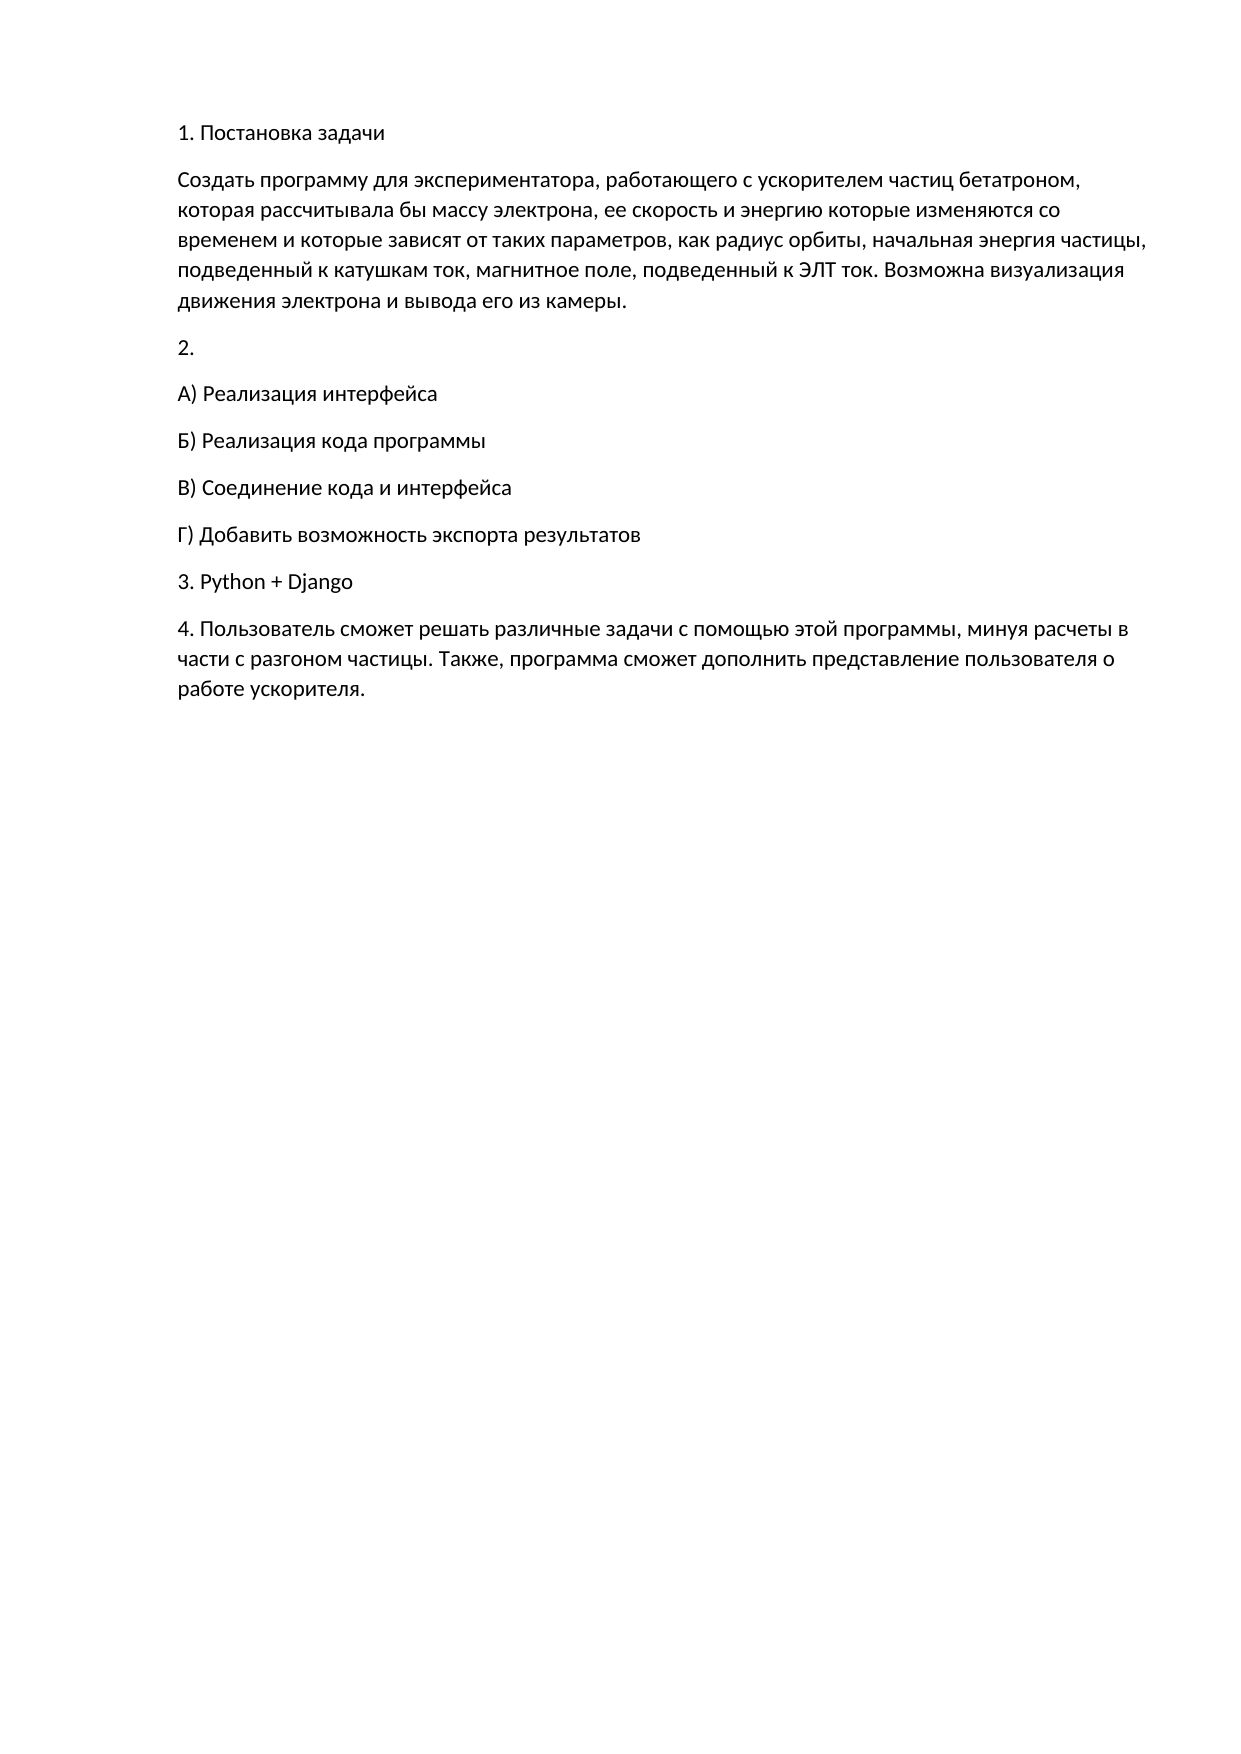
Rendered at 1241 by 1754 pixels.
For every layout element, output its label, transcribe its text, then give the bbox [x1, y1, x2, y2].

text А) Реализация интерфейса [177, 379, 1152, 408]
text Создать программу для экспериментатора, работающего с ускорителем частиц бетатроном, которая рассчитывала бы массу электрона, ее скорость и энергию которые изменяются со временем и которые зависят от таких параметров, как радиус орбиты, начальная энергия частицы, подведенный к катушкам ток, магнитное поле, подведенный к ЭЛТ ток. Возможна визуализация движения электрона и вывода его из камеры. [177, 165, 1152, 314]
text 1. Постановка задачи [177, 118, 1152, 146]
text 3. Python + Django [177, 567, 1152, 595]
text Г) Добавить возможность экспорта результатов [177, 520, 1152, 548]
text 2. [177, 333, 1152, 361]
text 4. Пользователь сможет решать различные задачи с помощью этой программы, минуя расчеты в части с разгоном частицы. Также, программа сможет дополнить представление пользователя о работе ускорителя. [177, 614, 1152, 702]
text В) Соединение кода и интерфейса [177, 473, 1152, 501]
text Б) Реализация кода программы [177, 426, 1152, 454]
